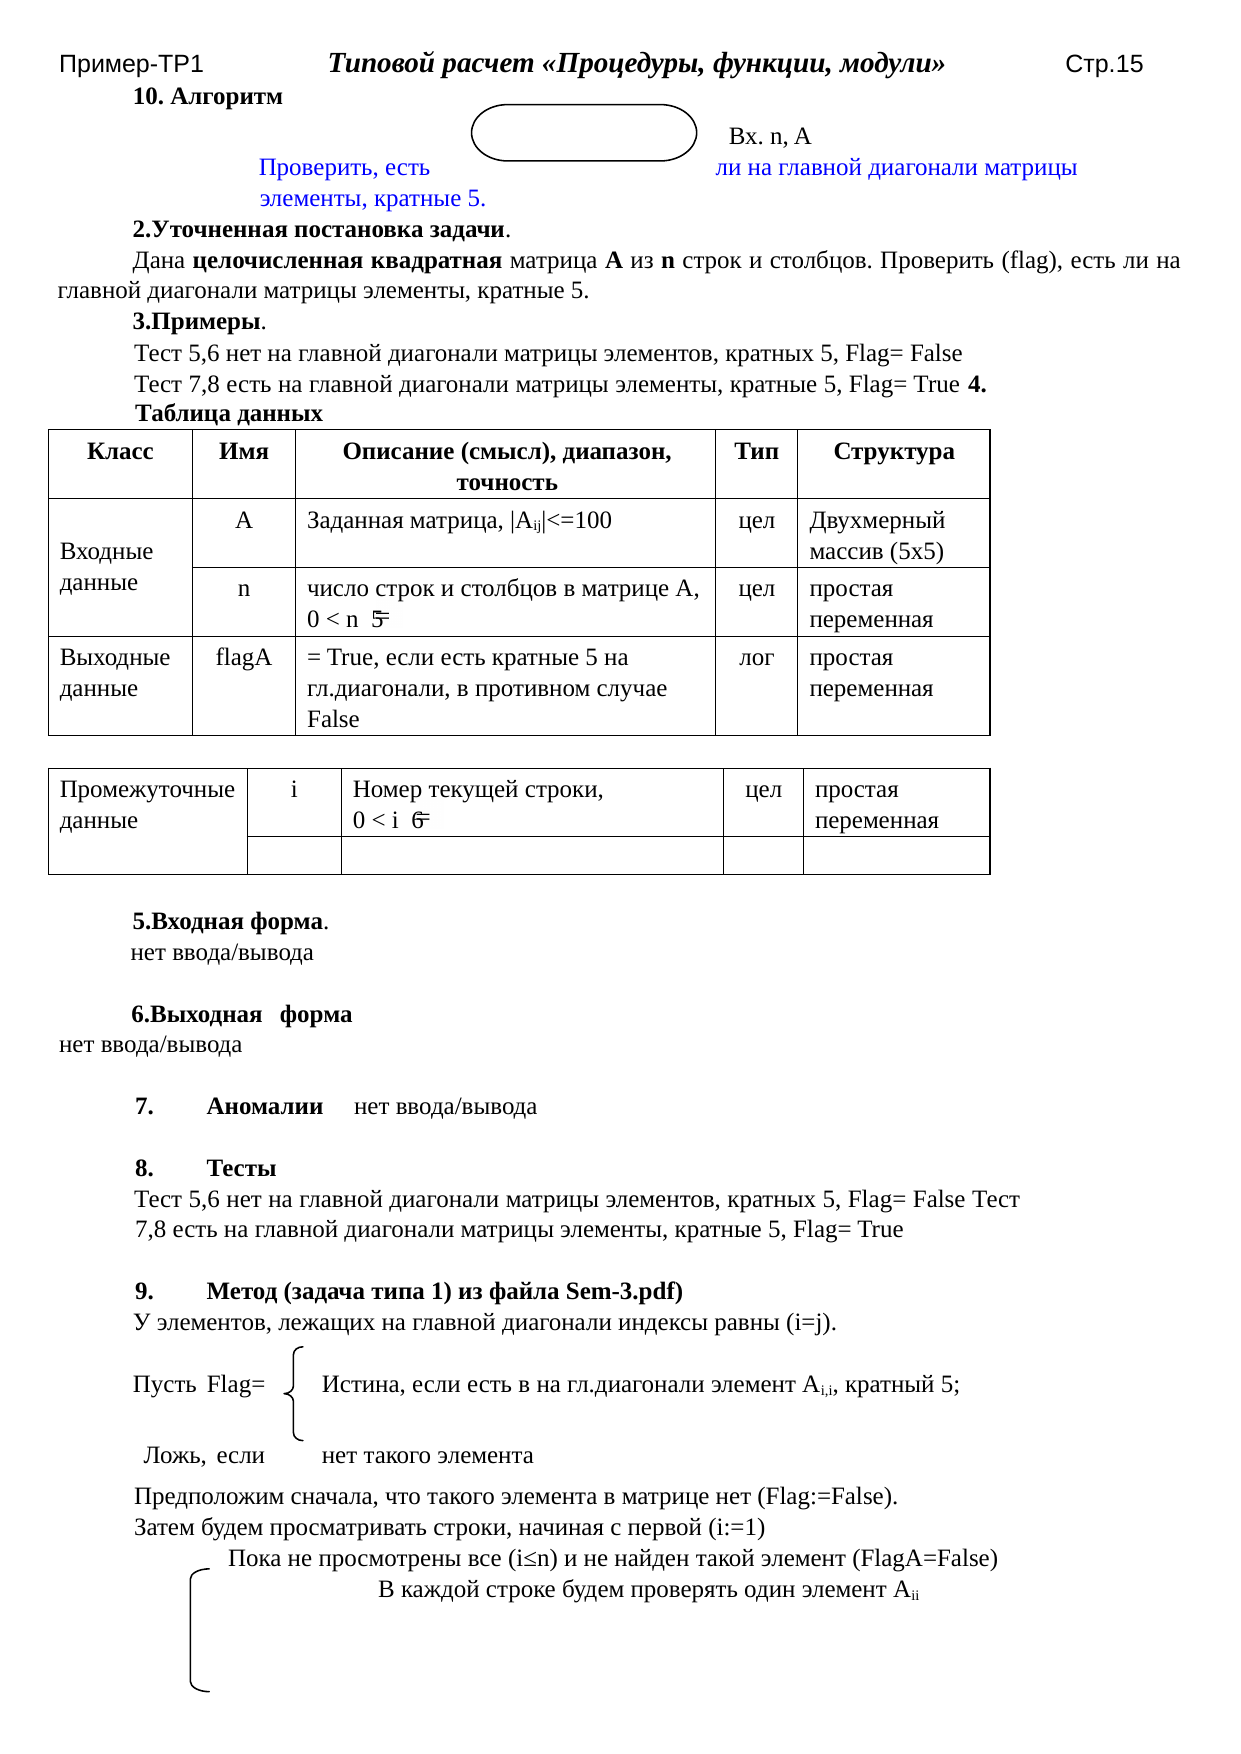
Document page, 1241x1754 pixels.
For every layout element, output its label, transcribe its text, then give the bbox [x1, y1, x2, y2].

text нет ввода/вывода [57, 937, 1181, 966]
text Дана целочисленная квадратная матрица A из n строк и столбцов. Проверить (flag), есть ли на главной диагонали матрицы элементы, кратные 5. [57, 246, 1181, 304]
table_cell [724, 837, 803, 874]
text В каждой строке будем проверять один элемент Aii [209, 1574, 1181, 1603]
text Предположим сначала, что такого элемента в матрице нет (Flag:=False). [134, 1481, 1181, 1510]
text Тест 5,6 нет на главной диагонали матрицы элементов, кратных 5, Flag= False Тест 7,8 есть на главной диагонали матрицы элементы, кратные 5, Flag= True [134, 1184, 1022, 1243]
table_cell цел [716, 568, 797, 636]
table_cell простая переменная [798, 568, 989, 636]
text 6.Выходная форма нет ввода/вывода [57, 999, 387, 1058]
text 2.Уточненная постановка задачи. [132, 214, 1181, 243]
text Тест 7,8 есть на главной диагонали матрицы элементы, кратные 5, Flag= True 4. Таблица данных [134, 369, 987, 427]
text Затем будем просматривать строки, начиная с первой (i:=1) [134, 1512, 1181, 1541]
list Метод (задача типа 1) из файла Sem-3.pdf) [60, 1276, 1181, 1305]
text Проверить, есть ли на главной диагонали матрицы элементы, кратные 5. [258, 152, 1181, 212]
text У элементов, лежащих на главной диагонали индексы равны (i=j). [133, 1307, 1181, 1336]
table_header Имя [193, 430, 295, 498]
table_header Тип [716, 430, 797, 498]
table_cell лог [716, 637, 797, 735]
table_header Класс [49, 430, 192, 498]
list Тесты [60, 1153, 1181, 1182]
text Пусть Flag= Истина, если есть в на гл.диагонали элемент Ai,i, кратный 5; [133, 1369, 292, 1398]
text Тест 5,6 нет на главной диагонали матрицы элементов, кратных 5, Flag= False [134, 338, 1181, 366]
table_cell A [193, 499, 295, 567]
table_header Описание (смысл), диапазон, точность [296, 430, 715, 498]
table_header i [248, 769, 341, 836]
text 3.Примеры. [132, 306, 1181, 335]
table_cell [342, 837, 723, 874]
table_cell Двухмерный массив (5х5) [798, 499, 989, 567]
text 5.Входная форма. [132, 906, 1181, 935]
table_cell цел [716, 499, 797, 567]
table_cell = True, если есть кратные 5 на гл.диагонали, в противном случае False [296, 637, 715, 735]
table_header Промежуточные данные [49, 769, 247, 874]
table_cell Заданная матрица, |Aij|<=100 [296, 499, 715, 567]
table_cell flagA [193, 637, 295, 735]
table_header цел [724, 769, 803, 836]
table_cell Выходные данные [49, 637, 192, 735]
list Аномалии нет ввода/вывода [60, 1091, 1181, 1120]
text Ложь, если нет такого элемента [134, 1441, 1181, 1469]
table_cell число строк и столбцов в матрице A, 0 < n 5 [296, 568, 715, 636]
table_cell простая переменная [798, 637, 989, 735]
table_cell Входные данные [49, 499, 192, 636]
table_cell n [193, 568, 295, 636]
text Пока не просмотрены все (i≤n) и не найден такой элемент (FlagA=False) [134, 1543, 1181, 1572]
text Пусть Flag= Истина, если есть в на гл.диагонали элемент Ai,i, кратный 5; [290, 1369, 1181, 1398]
table_header Структура [798, 430, 989, 498]
table_header Номер текущей строки, 0 < i 6 [342, 769, 723, 836]
table_cell [248, 837, 341, 874]
table_cell [804, 837, 989, 874]
table_header простая переменная [804, 769, 989, 836]
